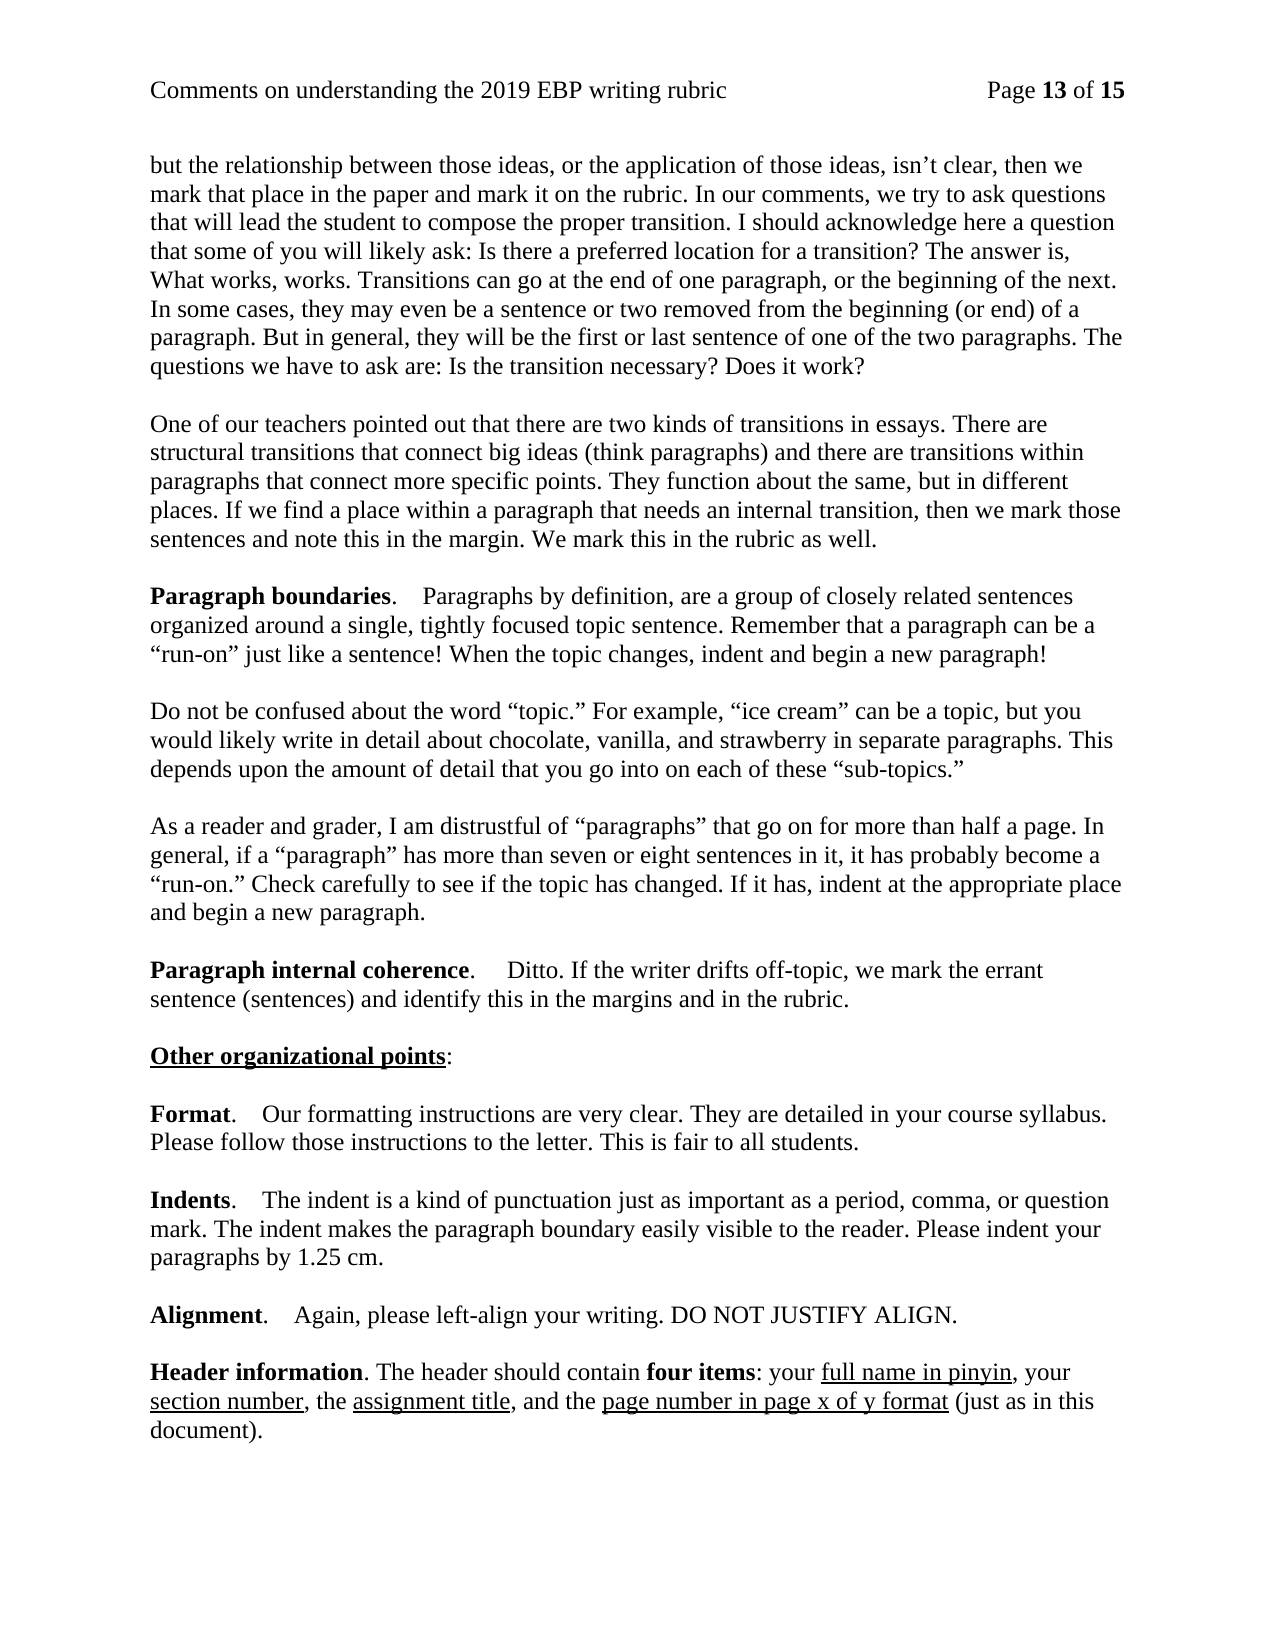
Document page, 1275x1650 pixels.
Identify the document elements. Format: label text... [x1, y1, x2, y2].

text Do not be confused about the word “topic.” For example, “ice cream” can be a topic, but you would likely write in detail about chocolate, vanilla, and strawberry in separate paragraphs. This depends upon the amount of detail that you go into on each of these “sub-topics.” [150, 696, 1125, 782]
text Alignment. Again, please left-align your writing. DO NOT JUSTIFY ALIGN. [150, 1300, 1125, 1329]
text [150, 150, 1125, 380]
text Paragraph boundaries. Paragraphs by definition, are a group of closely related sentences organized around a single, tightly focused topic sentence. Remember that a paragraph can be a “run-on” just like a sentence! When the topic changes, indent and begin a new paragraph! [150, 581, 1125, 667]
text Other organizational points: [150, 1041, 1125, 1070]
text Indents. The indent is a kind of punctuation just as important as a period, comma, or question mark. The indent makes the paragraph boundary easily visible to the reader. Please indent your paragraphs by 1.25 cm. [150, 1185, 1125, 1271]
text Header information. The header should contain four items: your full name in pinyin, your section number, the assignment title, and the page number in page x of y format (just as in this document). [150, 1357, 1125, 1444]
text As a reader and grader, I am distrustful of “paragraphs” that go on for more than half a page. In general, if a “paragraph” has more than seven or eight sentences in it, it has probably become a “run-on.” Check carefully to see if the topic has changed. If it has, indent at the appropriate place and begin a new paragraph. [150, 811, 1125, 926]
text Paragraph internal coherence. Ditto. If the writer drifts off-topic, we mark the errant sentence (sentences) and identify this in the margins and in the rubric. [150, 955, 1125, 1012]
text One of our teachers pointed out that there are two kinds of transitions in essays. There are structural transitions that connect big ideas (think paragraphs) and there are transitions within paragraphs that connect more specific points. They function about the same, but in different places. If we find a place within a paragraph that needs an internal transition, then we mark those sentences and note this in the margin. We mark this in the rubric as well. [150, 409, 1125, 552]
text Format. Our formatting instructions are very clear. They are detailed in your course syllabus. Please follow those instructions to the letter. This is fair to all students. [150, 1099, 1125, 1156]
